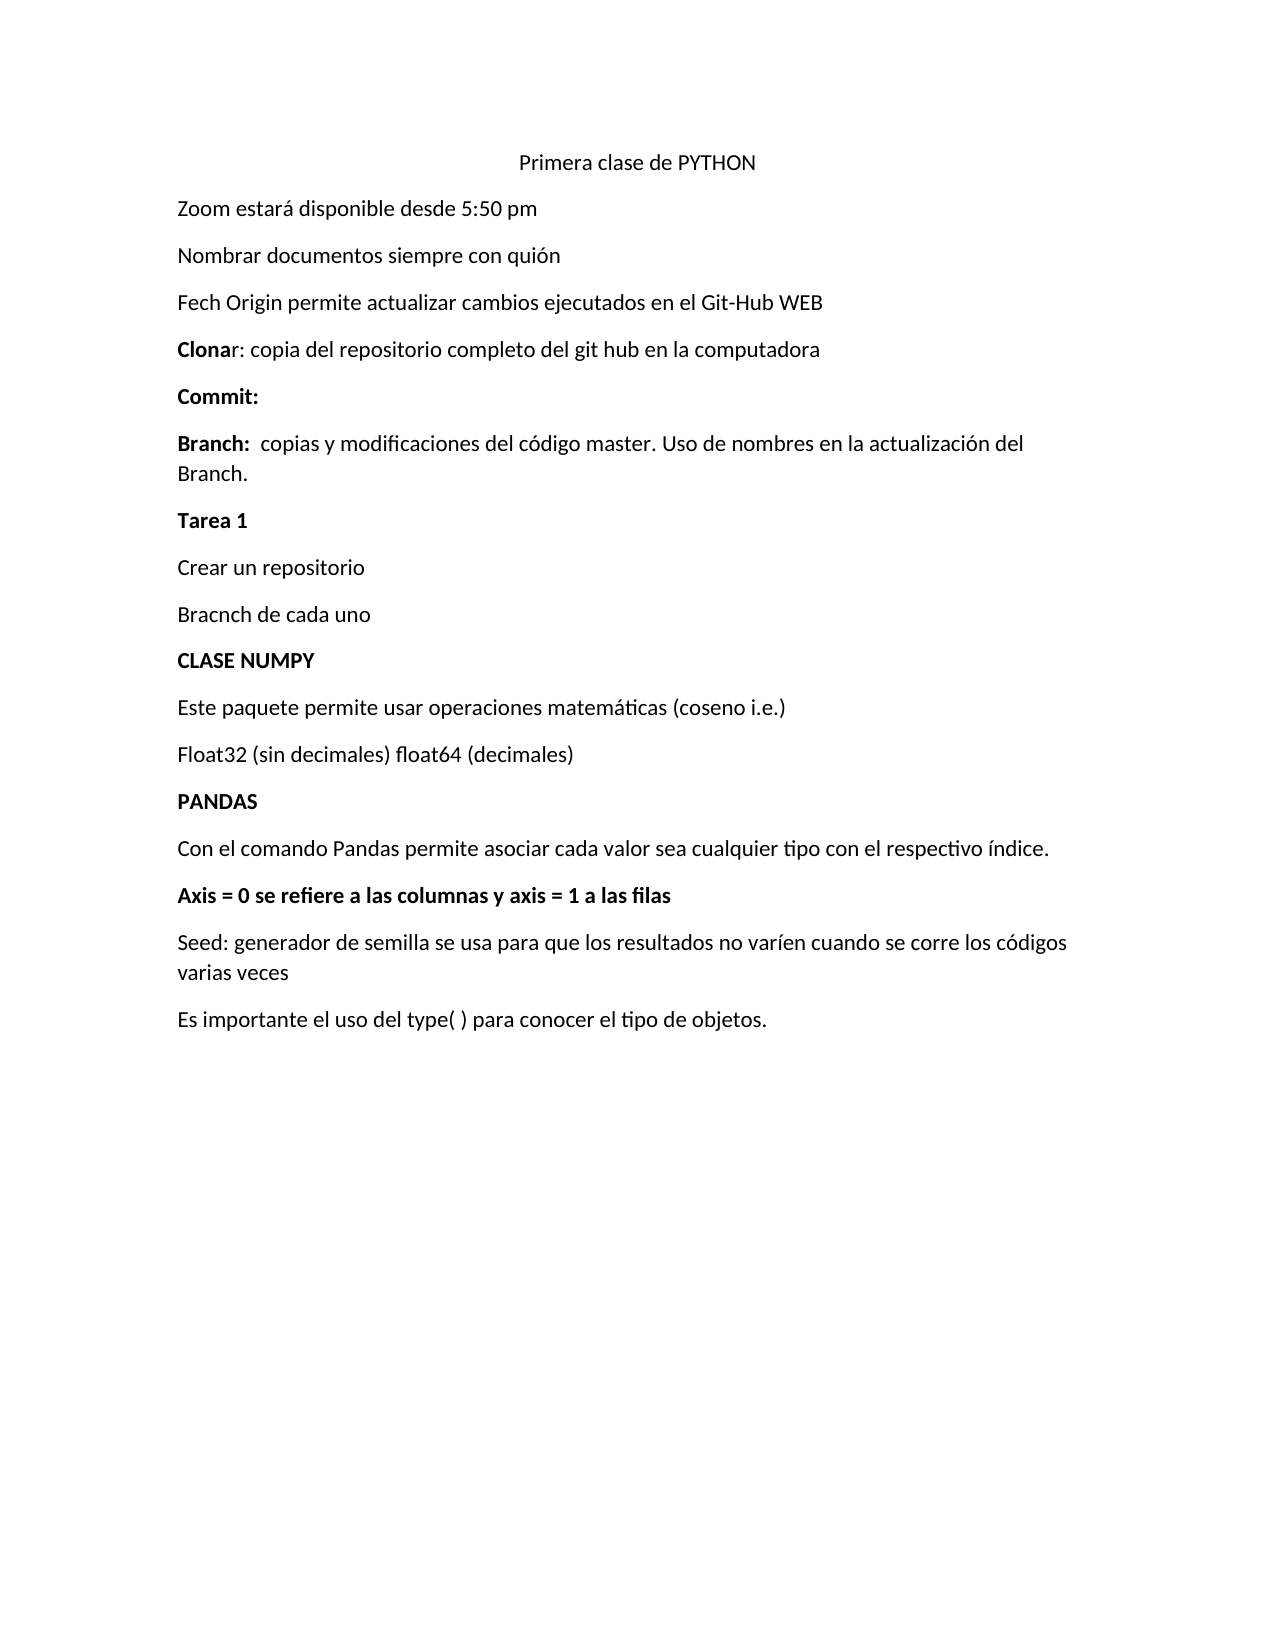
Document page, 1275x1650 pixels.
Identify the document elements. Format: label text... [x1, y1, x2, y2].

text Crear un repositorio [177, 553, 1098, 581]
text Este paquete permite usar operaciones matemáticas (coseno i.e.) [177, 693, 1098, 721]
text Con el comando Pandas permite asociar cada valor sea cualquier tipo con el respectivo índice. [177, 834, 1098, 862]
text Tarea 1 [177, 506, 1098, 534]
text Es importante el uso del type( ) para conocer el tipo de objetos. [177, 1005, 1098, 1033]
text Clonar: copia del repositorio completo del git hub en la computadora [177, 335, 1098, 363]
text Branch: copias y modificaciones del código master. Uso de nombres en la actualización del Branch. [177, 429, 1098, 487]
text Zoom estará disponible desde 5:50 pm [177, 194, 1098, 222]
text Seed: generador de semilla se usa para que los resultados no varíen cuando se corre los códigos varias veces [177, 928, 1098, 986]
text Nombrar documentos siempre con quión [177, 241, 1098, 269]
text Primera clase de PYTHON [177, 148, 1098, 176]
text Axis = 0 se refiere a las columnas y axis = 1 a las filas [177, 881, 1098, 909]
text CLASE NUMPY [177, 647, 1098, 674]
text Bracnch de cada uno [177, 600, 1098, 628]
text Float32 (sin decimales) float64 (decimales) [177, 740, 1098, 768]
text PANDAS [177, 787, 1098, 815]
text Commit: [177, 382, 1098, 410]
text Fech Origin permite actualizar cambios ejecutados en el Git-Hub WEB [177, 288, 1098, 316]
